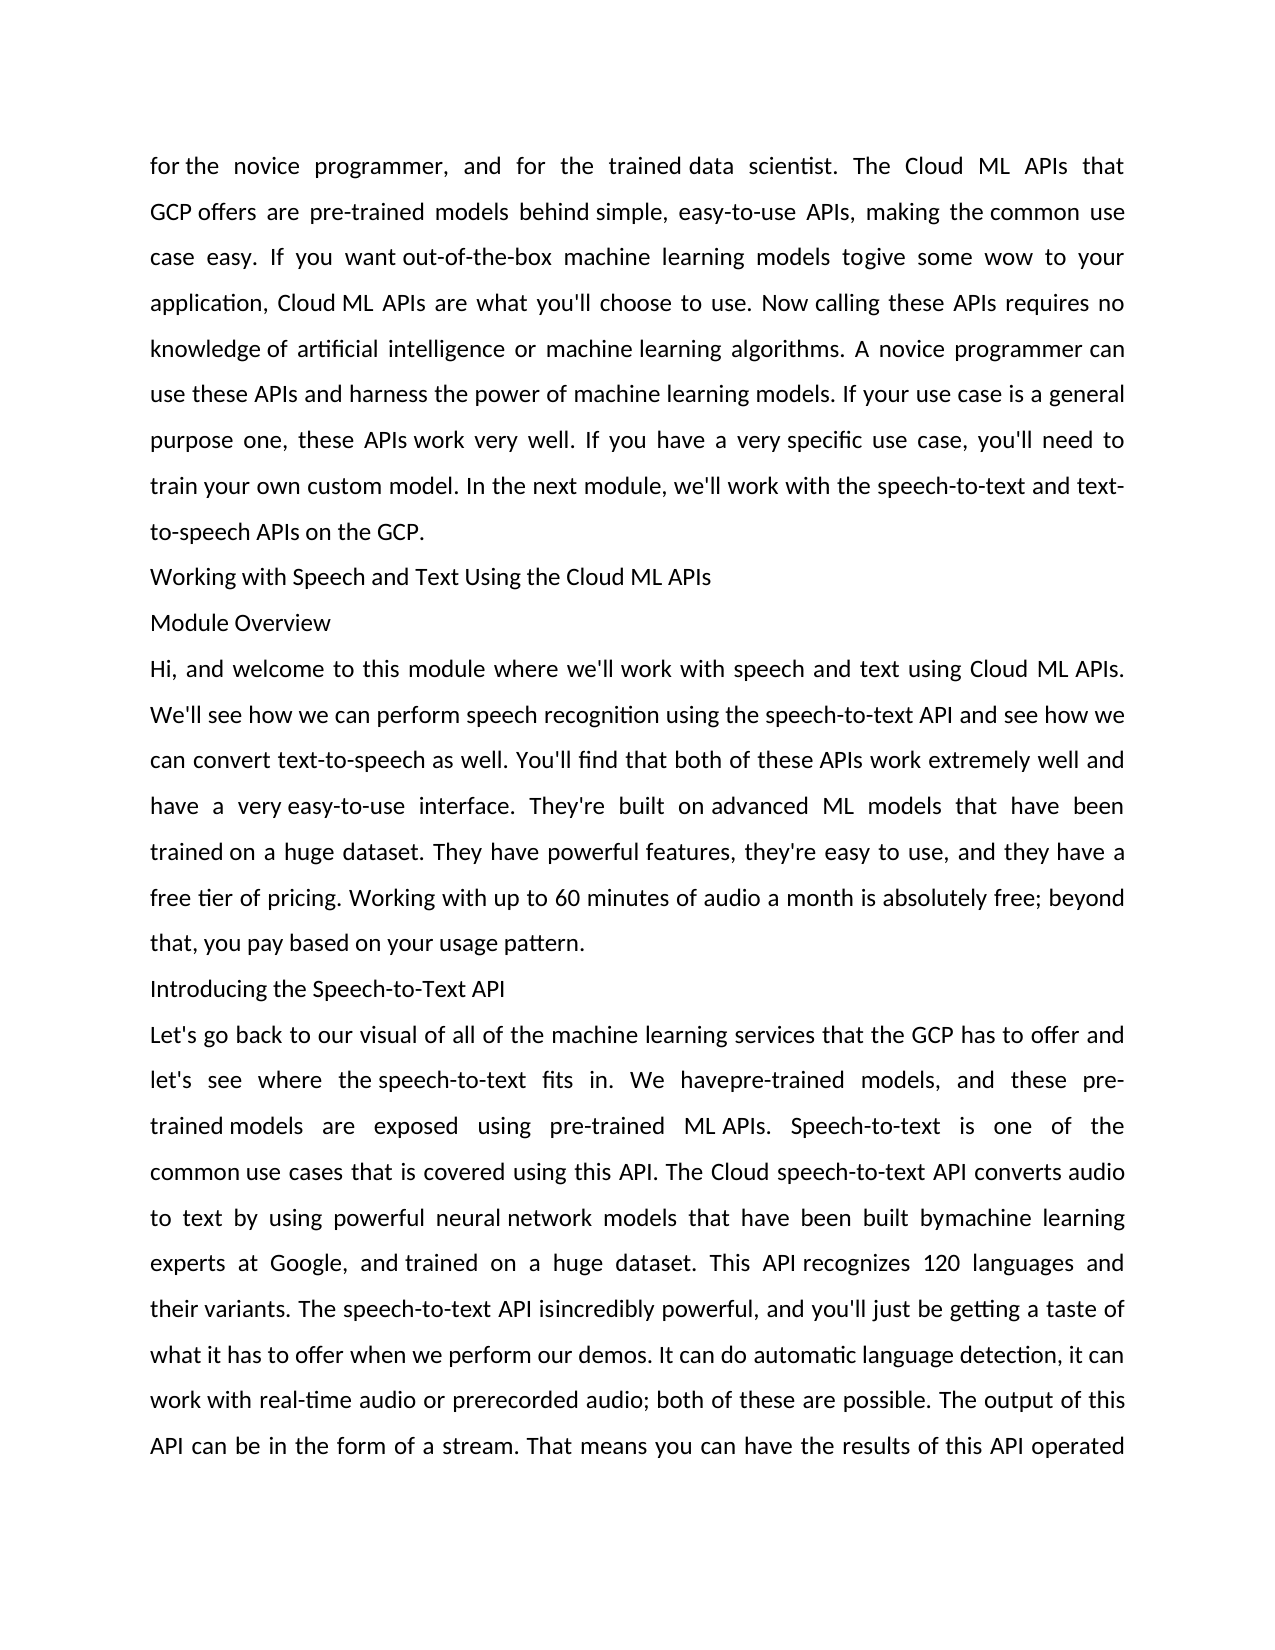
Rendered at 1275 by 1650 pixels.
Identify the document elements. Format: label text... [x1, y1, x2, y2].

text Module Overview [150, 607, 1125, 638]
text Working with Speech and Text Using the Cloud ML APIs [150, 562, 1125, 592]
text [150, 150, 1125, 546]
text Introducing the Speech-to-Text API [150, 973, 1125, 1004]
text Hi, and welcome to this module where we'll work with speech and text using Cloud ML APIs. We'll see how we can perform speech recognition using the speech-to-text API and see how we can convert text-to-speech as well. You'll find that both of these APIs work extremely well and have a very easy-to-use interface. They're built on advanced ML models that have been trained on a huge dataset. They have powerful features, they're easy to use, and they have a free tier of pricing. Working with up to 60 minutes of audio a month is absolutely free; beyond that, you pay based on your usage pattern. [150, 653, 1125, 958]
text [150, 1019, 1125, 1461]
